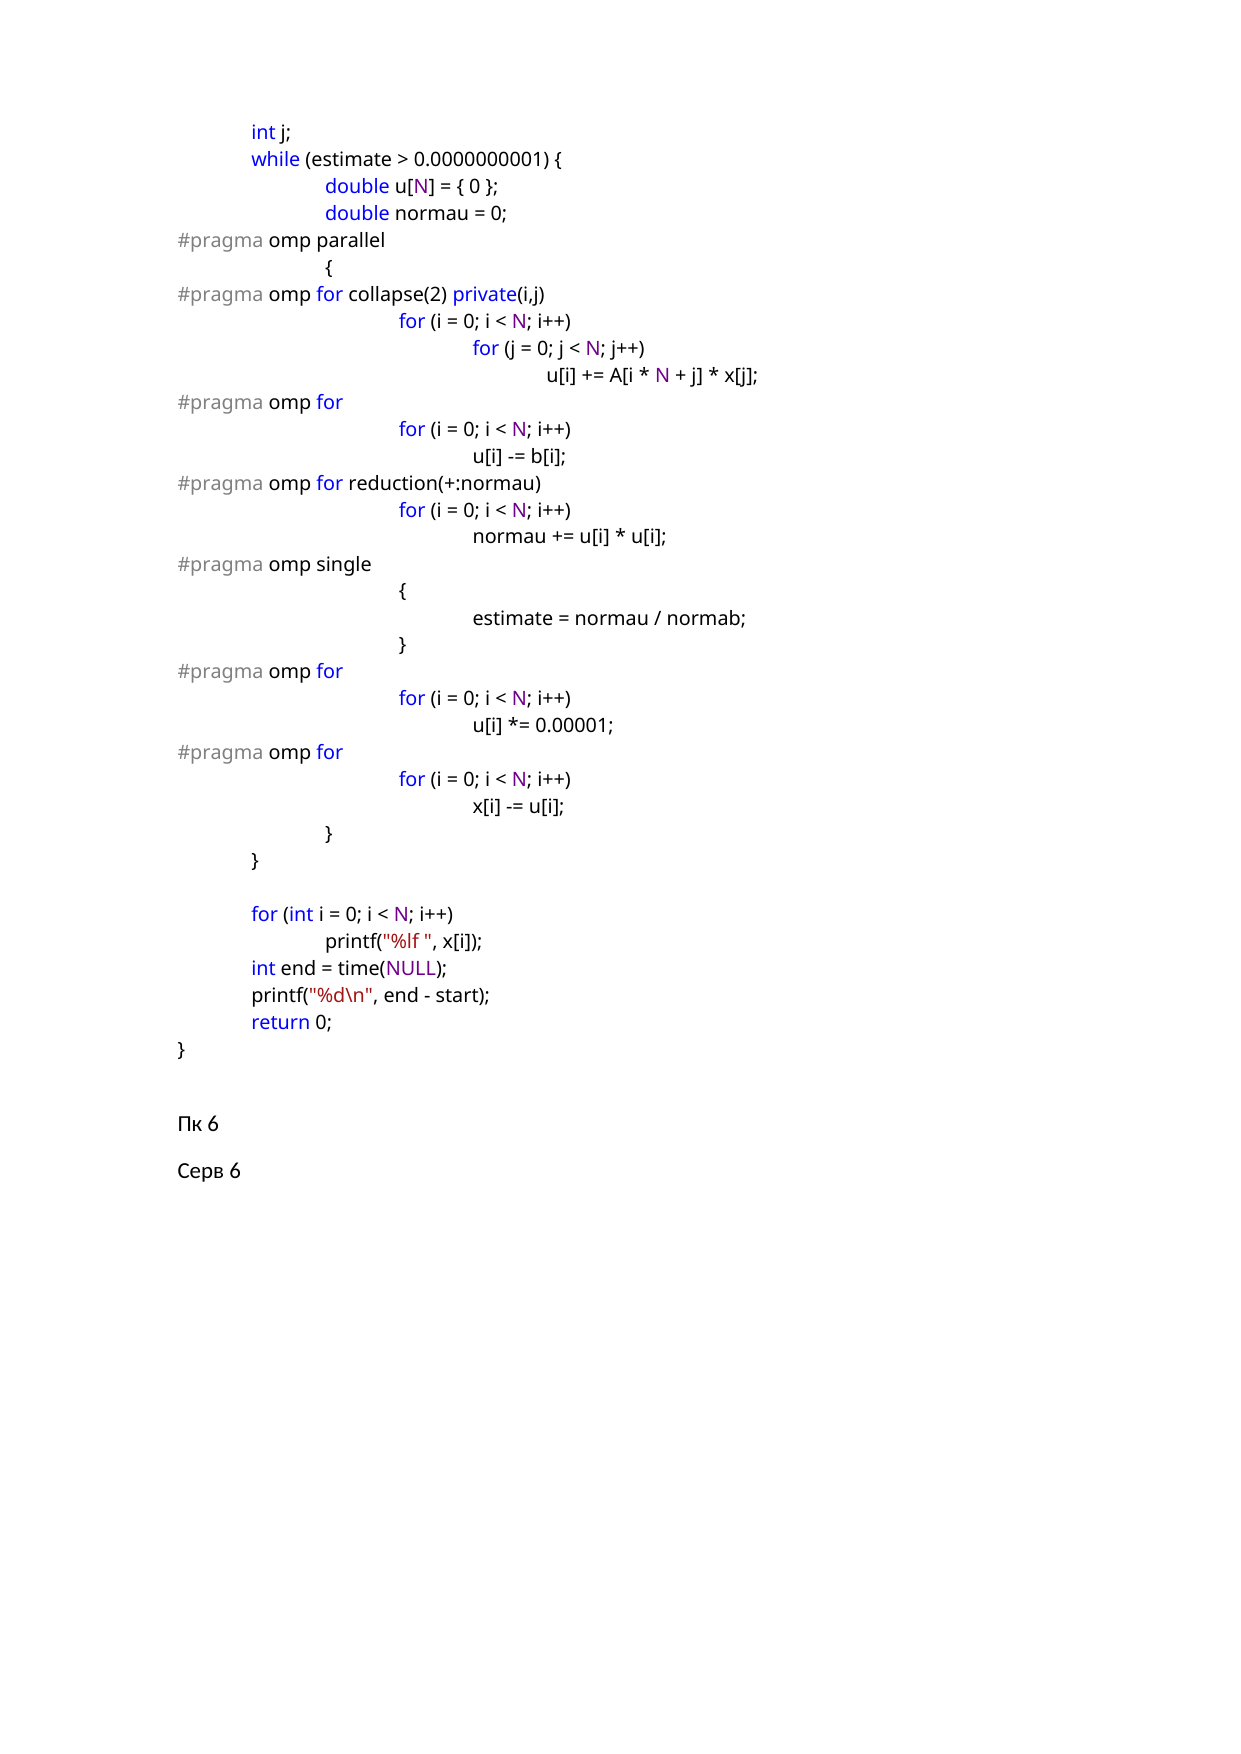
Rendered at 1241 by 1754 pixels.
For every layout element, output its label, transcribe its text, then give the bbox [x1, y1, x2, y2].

text printf("%lf ", x[i]); [177, 927, 1152, 954]
text int end = time(NULL); [177, 954, 1152, 981]
text for (int i = 0; i < N; i++) [177, 901, 1152, 927]
text estimate = normau / normab; [177, 604, 1152, 631]
text #pragma omp parallel [177, 226, 1152, 253]
text } [177, 1035, 1152, 1062]
text #pragma omp for [177, 739, 1152, 766]
text double normau = 0; [177, 199, 1152, 226]
text while (estimate > 0.0000000001) { [177, 145, 1152, 172]
text u[i] += A[i * N + j] * x[j]; [177, 361, 1152, 388]
text return 0; [177, 1008, 1152, 1035]
text #pragma omp single [177, 550, 1152, 577]
text x[i] -= u[i]; [177, 793, 1152, 819]
text printf("%d\n", end - start); [177, 981, 1152, 1008]
text Пк 6 [177, 1109, 1152, 1137]
text for (i = 0; i < N; i++) [177, 766, 1152, 793]
text } [177, 847, 1152, 873]
text for (i = 0; i < N; i++) [177, 685, 1152, 712]
text #pragma omp for collapse(2) private(i,j) [177, 280, 1152, 307]
text u[i] *= 0.00001; [177, 712, 1152, 739]
text for (i = 0; i < N; i++) [177, 496, 1152, 523]
text Серв 6 [177, 1156, 1152, 1184]
text for (i = 0; i < N; i++) [177, 415, 1152, 442]
text } [177, 631, 1152, 658]
text double u[N] = { 0 }; [177, 172, 1152, 199]
text #pragma omp for reduction(+:normau) [177, 469, 1152, 496]
text } [177, 819, 1152, 847]
text #pragma omp for [177, 388, 1152, 415]
text u[i] -= b[i]; [177, 442, 1152, 469]
text normau += u[i] * u[i]; [177, 523, 1152, 550]
text { [177, 577, 1152, 604]
text { [177, 253, 1152, 280]
text for (j = 0; j < N; j++) [177, 334, 1152, 361]
text #pragma omp for [177, 658, 1152, 685]
text int j; [177, 118, 1152, 145]
text for (i = 0; i < N; i++) [177, 307, 1152, 334]
